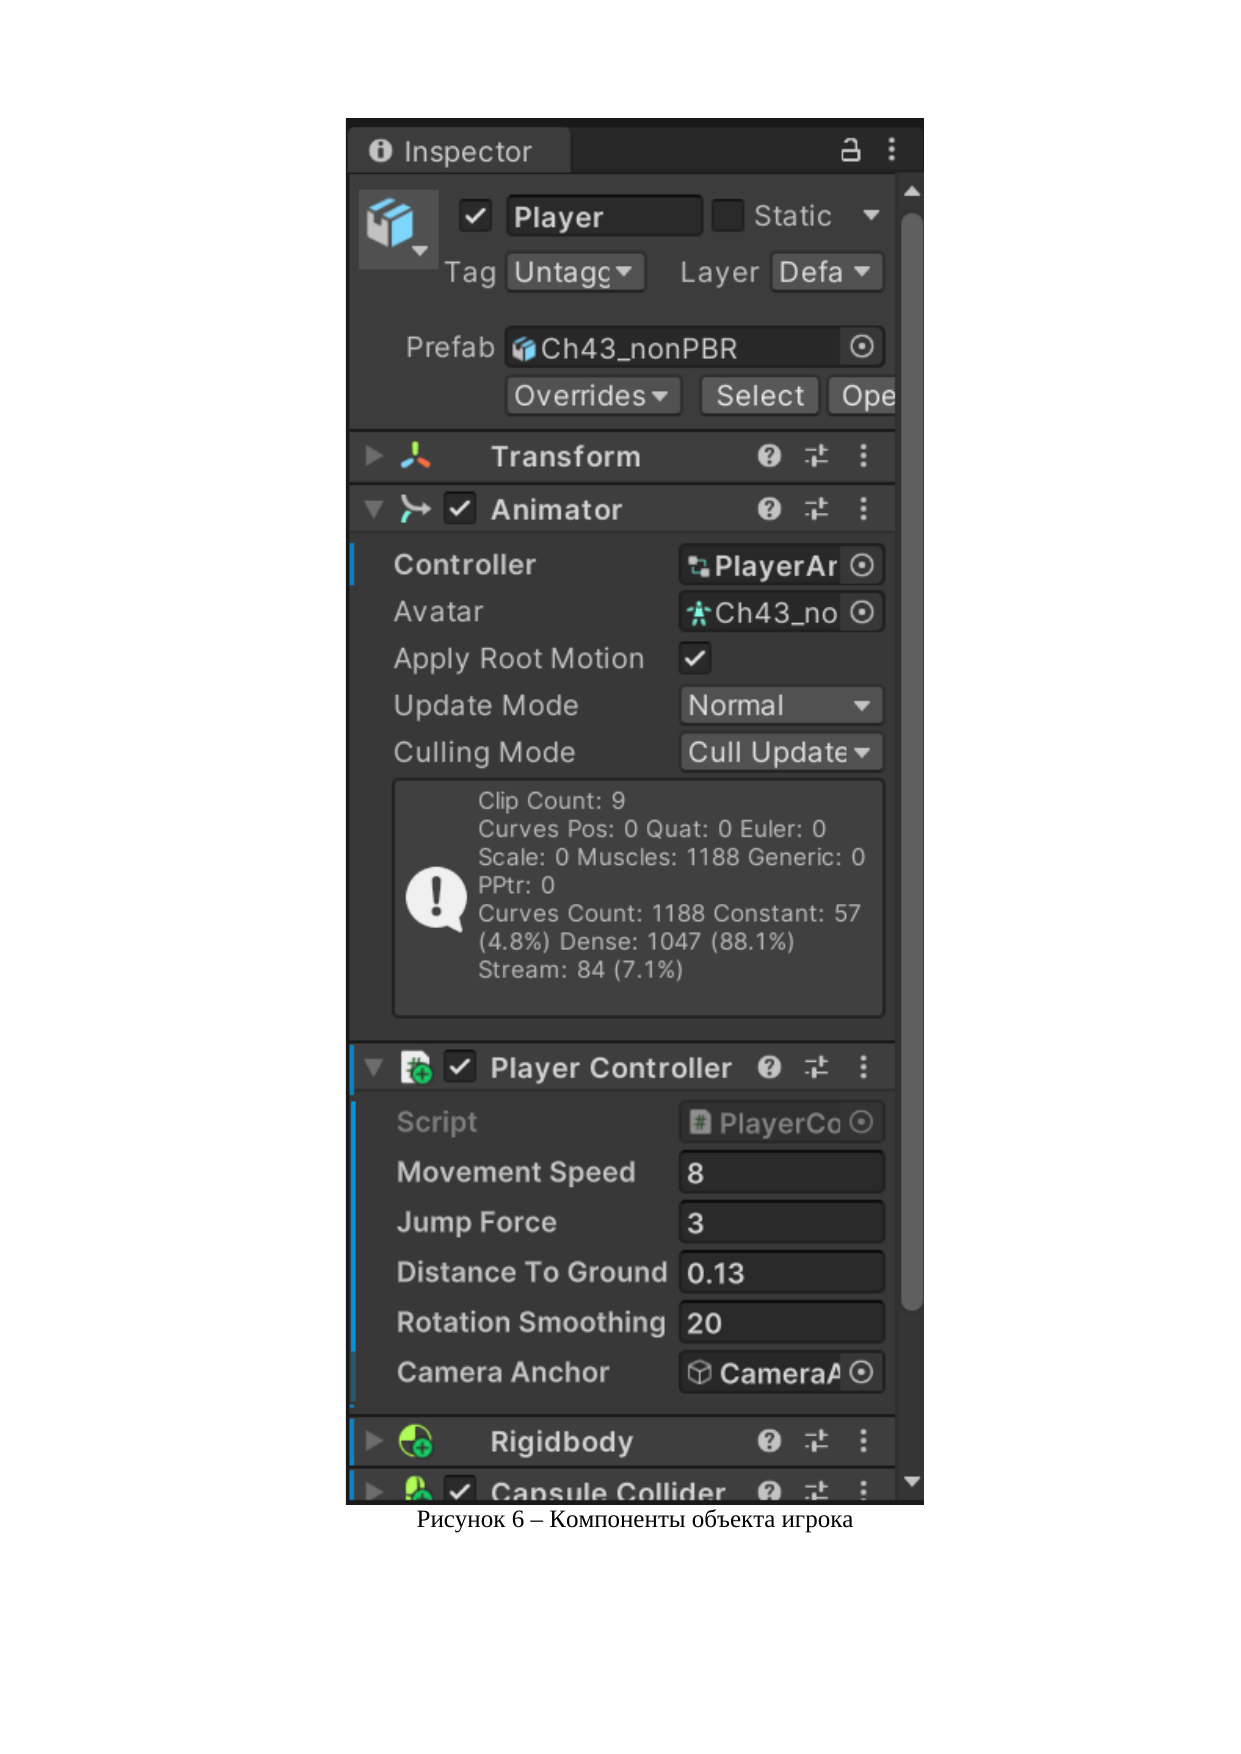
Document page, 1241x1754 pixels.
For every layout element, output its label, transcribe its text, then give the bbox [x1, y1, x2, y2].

text Рисунок 6 – Компоненты объекта игрока [177, 1504, 1093, 1533]
picture [345, 118, 924, 1505]
